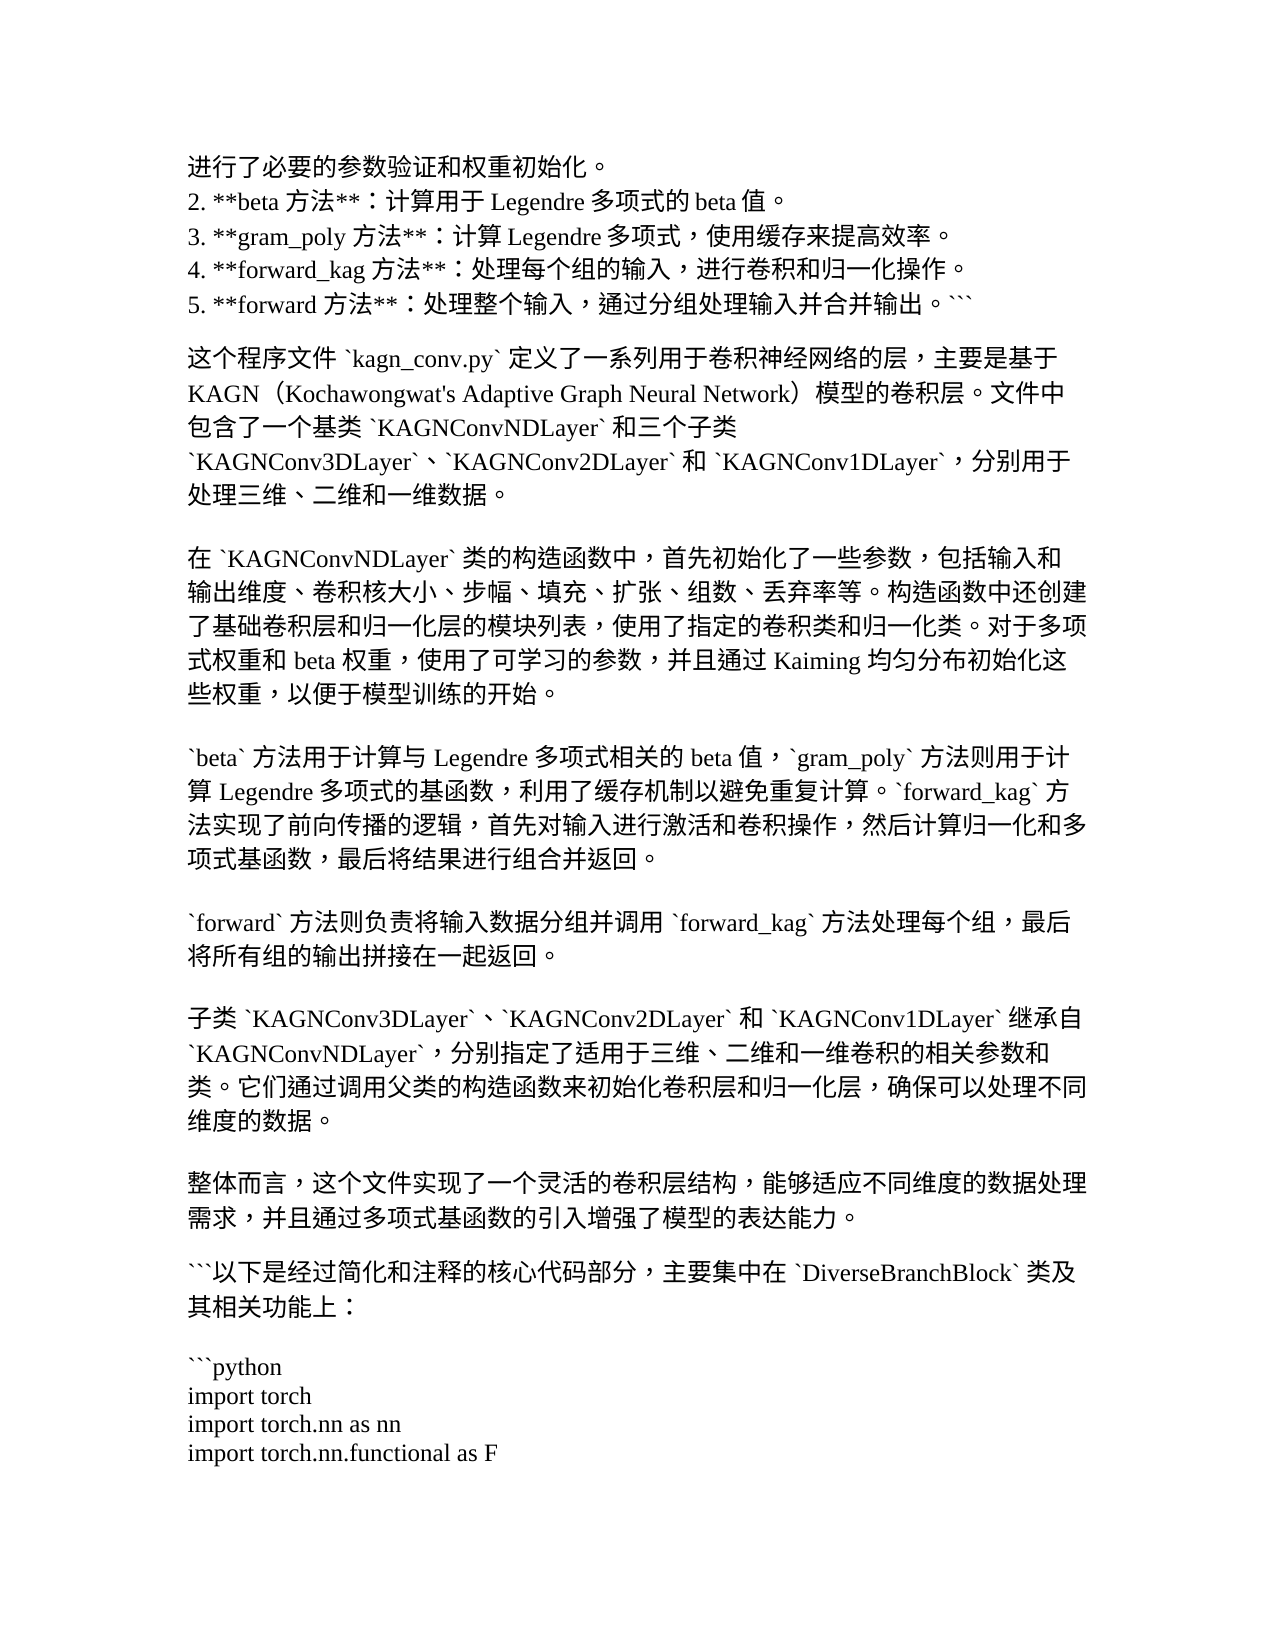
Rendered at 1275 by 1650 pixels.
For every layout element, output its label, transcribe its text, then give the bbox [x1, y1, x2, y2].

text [187, 150, 1087, 320]
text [187, 1255, 1087, 1496]
text 这个程序文件 `kagn_conv.py` 定义了一系列用于卷积神经网络的层，主要是基于 KAGN（Kochawongwat's Adaptive Graph Neural Network）模型的卷积层。文件中包含了一个基类 `KAGNConvNDLayer` 和三个子类 `KAGNConv3DLayer`、`KAGNConv2DLayer` 和 `KAGNConv1DLayer`，分别用于处理三维、二维和一维数据。 在 `KAGNConvNDLayer` 类的构造函数中，首先初始化了一些参数，包括输入和输出维度、卷积核大小、步幅、填充、扩张、组数、丢弃率等。构造函数中还创建了基础卷积层和归一化层的模块列表，使用了指定的卷积类和归一化类。对于多项式权重和 beta 权重，使用了可学习的参数，并且通过 Kaiming 均匀分布初始化这些权重，以便于模型训练的开始。 `beta` 方法用于计算与 Legendre 多项式相关的 beta 值，`gram_poly` 方法则用于计算 Legendre 多项式的基函数，利用了缓存机制以避免重复计算。`forward_kag` 方法实现了前向传播的逻辑，首先对输入进行激活和卷积操作，然后计算归一化和多项式基函数，最后将结果进行组合并返回。 `forward` 方法则负责将输入数据分组并调用 `forward_kag` 方法处理每个组，最后将所有组的输出拼接在一起返回。 子类 `KAGNConv3DLayer`、`KAGNConv2DLayer` 和 `KAGNConv1DLayer` 继承自 `KAGNConvNDLayer`，分别指定了适用于三维、二维和一维卷积的相关参数和类。它们通过调用父类的构造函数来初始化卷积层和归一化层，确保可以处理不同维度的数据。 整体而言，这个文件实现了一个灵活的卷积层结构，能够适应不同维度的数据处理需求，并且通过多项式基函数的引入增强了模型的表达能力。 [187, 341, 1087, 1234]
